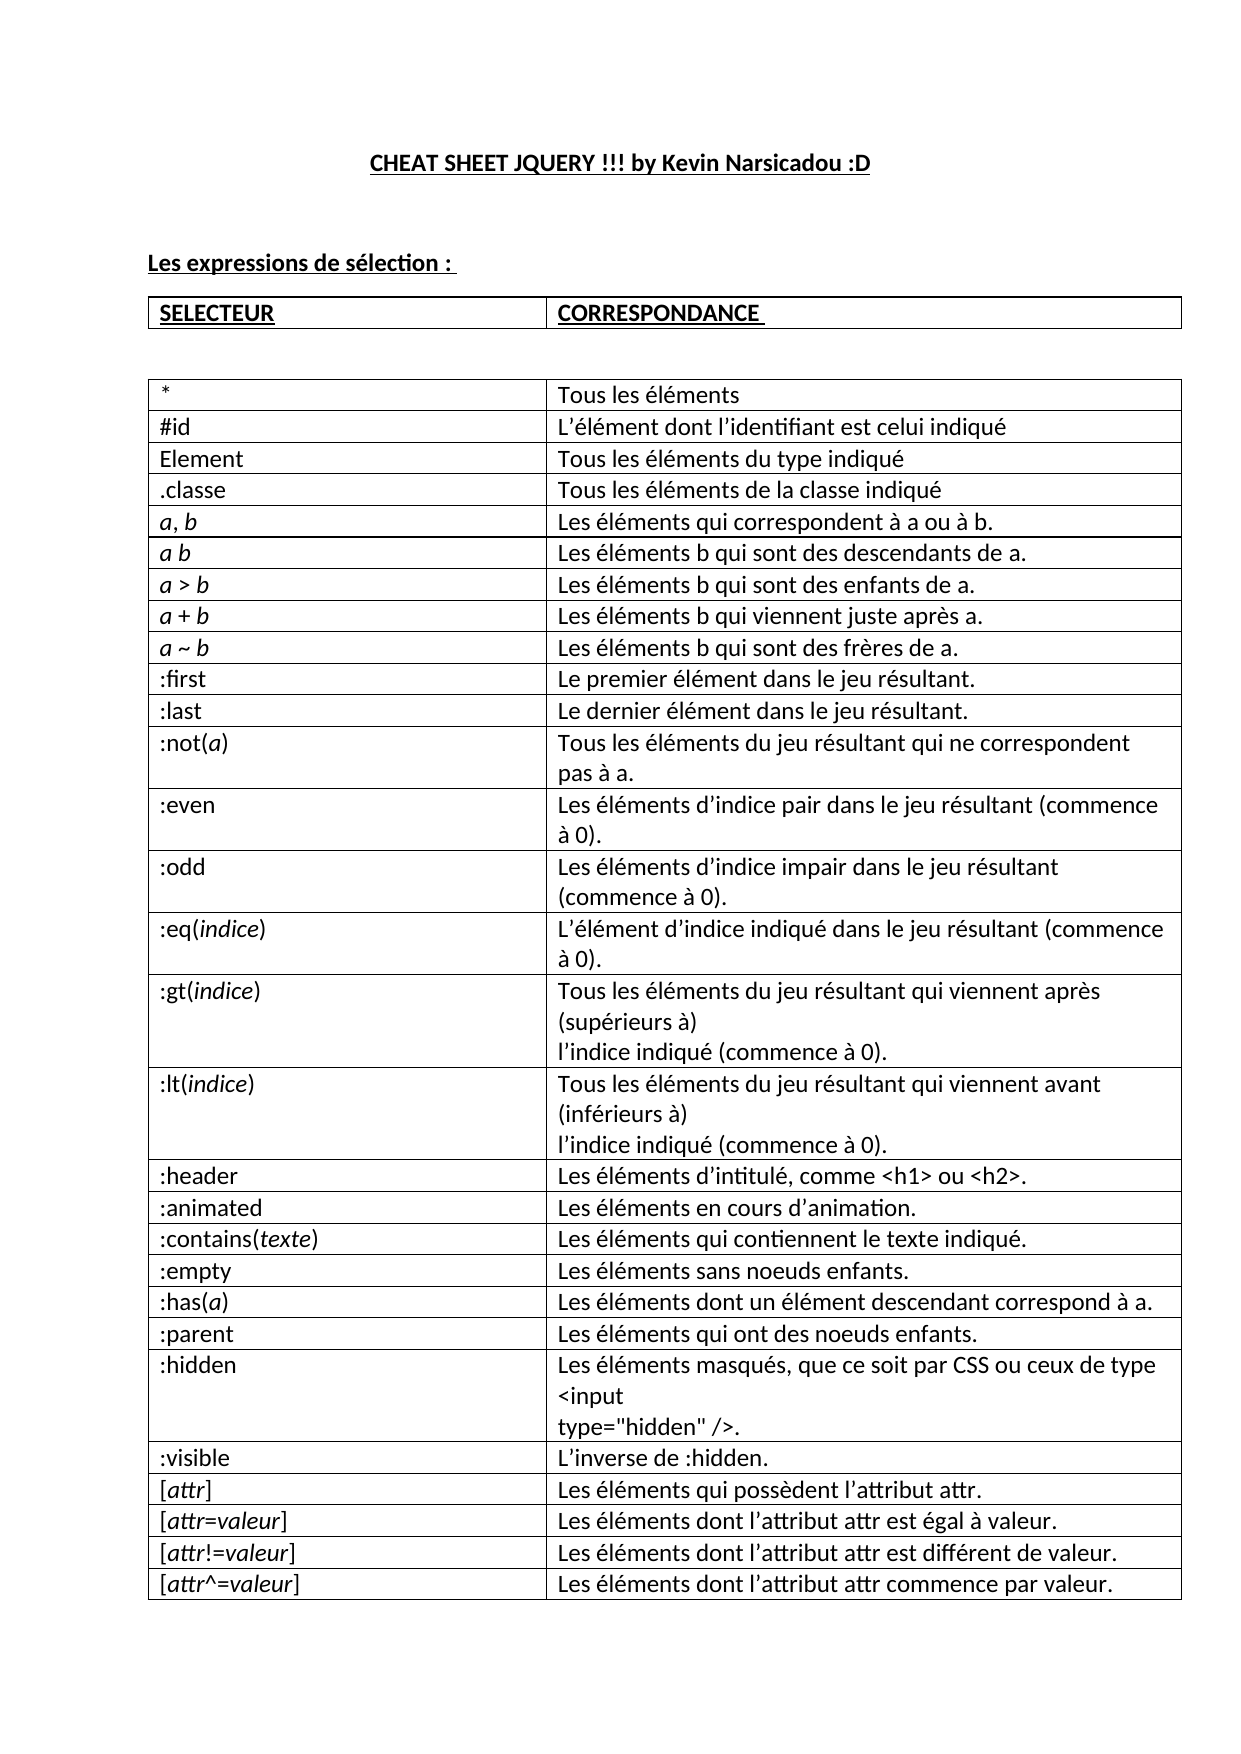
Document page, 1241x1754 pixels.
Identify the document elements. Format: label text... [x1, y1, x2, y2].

table_cell Tous les éléments du jeu résultant qui viennent après (supérieurs à) l’indice indiqué (commence à 0). [547, 975, 1181, 1067]
table_cell Les éléments d’indice impair dans le jeu résultant (commence à 0). [547, 851, 1181, 912]
table_cell Les éléments qui correspondent à a ou à b. [547, 506, 1181, 536]
table_cell :has(a) [149, 1287, 546, 1317]
table_cell Tous les éléments du jeu résultant qui viennent avant (inférieurs à) l’indice indiqué (commence à 0). [547, 1068, 1181, 1159]
table_header Tous les éléments [547, 380, 1181, 410]
table_cell Le dernier élément dans le jeu résultant. [547, 695, 1181, 726]
text CHEAT SHEET JQUERY !!! by Kevin Narsicadou :D [148, 148, 1093, 178]
table_cell :eq(indice) [149, 913, 546, 974]
table_cell Les éléments dont l’attribut attr est différent de valeur. [547, 1537, 1181, 1567]
table_header * [149, 380, 546, 410]
table_cell Element [149, 443, 546, 473]
table_cell [attr!=valeur] [149, 1537, 546, 1567]
table_cell Les éléments b qui sont des enfants de a. [547, 569, 1181, 599]
table_cell .classe [149, 474, 546, 505]
table_cell Les éléments sans noeuds enfants. [547, 1255, 1181, 1286]
table_cell :contains(texte) [149, 1224, 546, 1254]
table_header SELECTEUR [149, 298, 546, 328]
table_cell [attr] [149, 1474, 546, 1504]
table_cell L’élément d’indice indiqué dans le jeu résultant (commence à 0). [547, 913, 1181, 974]
table_cell :parent [149, 1318, 546, 1349]
table_cell :even [149, 789, 546, 850]
table_cell Les éléments qui possèdent l’attribut attr. [547, 1474, 1181, 1504]
table_cell a b [149, 538, 546, 568]
table_cell Tous les éléments du jeu résultant qui ne correspondent pas à a. [547, 727, 1181, 788]
table_cell a > b [149, 569, 546, 599]
table_cell Les éléments dont l’attribut attr commence par valeur. [547, 1569, 1181, 1599]
table_cell Les éléments dont l’attribut attr est égal à valeur. [547, 1505, 1181, 1536]
table_cell Les éléments d’indice pair dans le jeu résultant (commence à 0). [547, 789, 1181, 850]
table_cell Les éléments qui contiennent le texte indiqué. [547, 1224, 1181, 1254]
table_cell Les éléments b qui sont des frères de a. [547, 632, 1181, 663]
table_cell :odd [149, 851, 546, 912]
table_cell Les éléments dont un élément descendant correspond à a. [547, 1287, 1181, 1317]
table_cell a + b [149, 601, 546, 631]
table_cell Les éléments b qui viennent juste après a. [547, 601, 1181, 631]
table_cell Les éléments b qui sont des descendants de a. [547, 538, 1181, 568]
table_cell :first [149, 664, 546, 694]
table_cell Tous les éléments de la classe indiqué [547, 474, 1181, 505]
table_cell Les éléments masqués, que ce soit par CSS ou ceux de type <input type="hidden" />. [547, 1350, 1181, 1441]
table_cell a ~ b [149, 632, 546, 663]
table_cell Tous les éléments du type indiqué [547, 443, 1181, 473]
table_cell :hidden [149, 1350, 546, 1441]
table_cell a, b [149, 506, 546, 536]
table_cell [attr^=valeur] [149, 1569, 546, 1599]
table_cell Le premier élément dans le jeu résultant. [547, 664, 1181, 694]
table_cell Les éléments qui ont des noeuds enfants. [547, 1318, 1181, 1349]
table_cell [attr=valeur] [149, 1505, 546, 1536]
table_cell :not(a) [149, 727, 546, 788]
table_cell :last [149, 695, 546, 726]
table_cell :animated [149, 1192, 546, 1222]
table_header CORRESPONDANCE [547, 298, 1181, 328]
table_cell :header [149, 1160, 546, 1191]
table_cell :gt(indice) [149, 975, 546, 1067]
table_cell :empty [149, 1255, 546, 1286]
table_cell L’inverse de :hidden. [547, 1442, 1181, 1473]
table_cell Les éléments en cours d’animation. [547, 1192, 1181, 1222]
table_cell L’élément dont l’identifiant est celui indiqué [547, 411, 1181, 442]
text Les expressions de sélection : [148, 247, 1093, 277]
table_cell Les éléments d’intitulé, comme <h1> ou <h2>. [547, 1160, 1181, 1191]
table_cell :visible [149, 1442, 546, 1473]
table_cell #id [149, 411, 546, 442]
table_cell :lt(indice) [149, 1068, 546, 1159]
